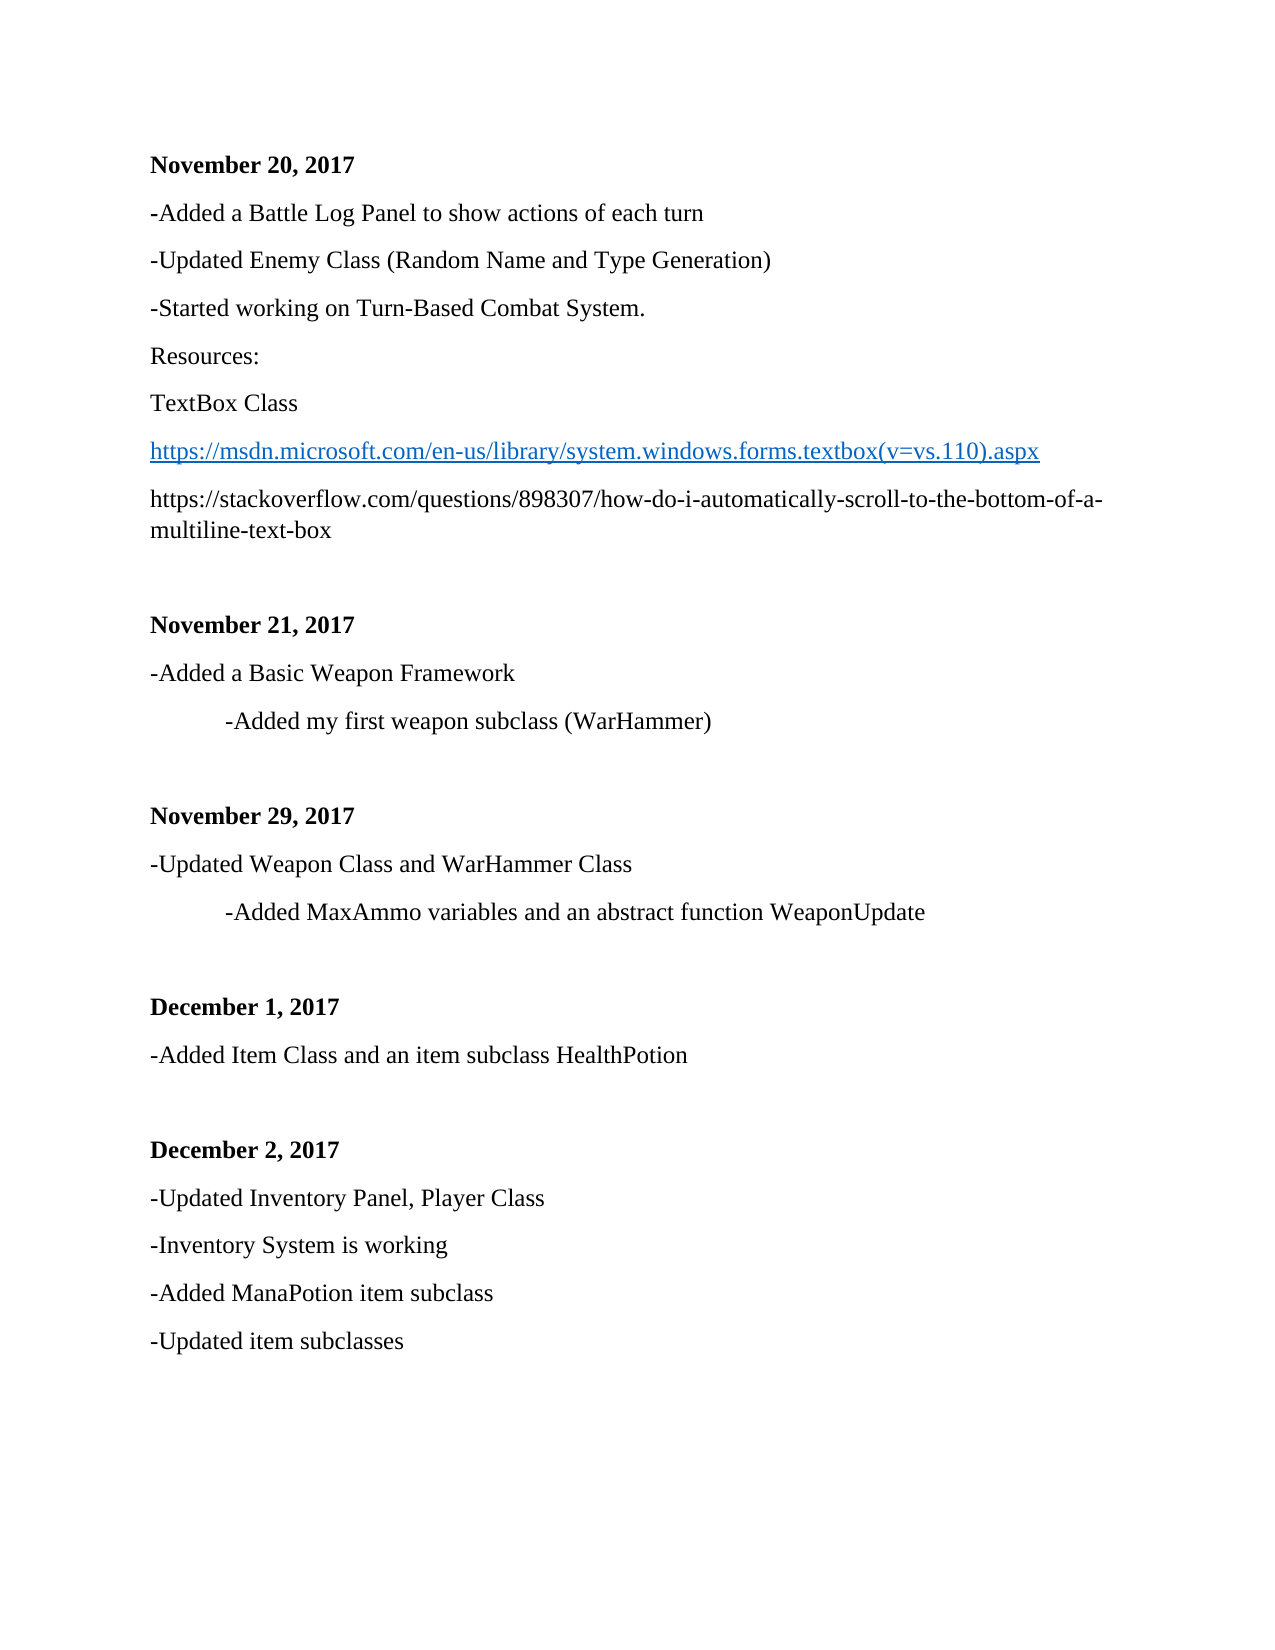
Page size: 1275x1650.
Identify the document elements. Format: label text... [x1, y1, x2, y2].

text TextBox Class [150, 388, 1125, 417]
text https://stackoverflow.com/questions/898307/how-do-i-automatically-scroll-to-the-bottom-of-a-multiline-text-box [150, 484, 1125, 544]
text December 2, 2017 [150, 1135, 1125, 1164]
text -Added my first weapon subclass (WarHammer) [150, 706, 1125, 734]
text -Added MaxAmmo variables and an abstract function WeaponUpdate [150, 897, 1125, 925]
text -Started working on Turn-Based Combat System. [150, 293, 1125, 322]
text -Updated Inventory Panel, Player Class [150, 1183, 1125, 1212]
text -Added a Battle Log Panel to show actions of each turn [150, 198, 1125, 226]
text -Added ManaPotion item subclass [150, 1278, 1125, 1307]
text https://msdn.microsoft.com/en-us/library/system.windows.forms.textbox(v=vs.110).aspx [150, 436, 1125, 465]
text November 29, 2017 [150, 801, 1125, 830]
text -Added Item Class and an item subclass HealthPotion [150, 1040, 1125, 1068]
text -Updated Weapon Class and WarHammer Class [150, 849, 1125, 878]
text -Updated Enemy Class (Random Name and Type Generation) [150, 245, 1125, 274]
text Resources: [150, 341, 1125, 369]
text December 1, 2017 [150, 992, 1125, 1021]
text November 20, 2017 [150, 150, 1125, 179]
text -Inventory System is working [150, 1231, 1125, 1259]
text -Updated item subclasses [150, 1326, 1125, 1355]
text -Added a Basic Weapon Framework [150, 658, 1125, 687]
text November 21, 2017 [150, 610, 1125, 639]
